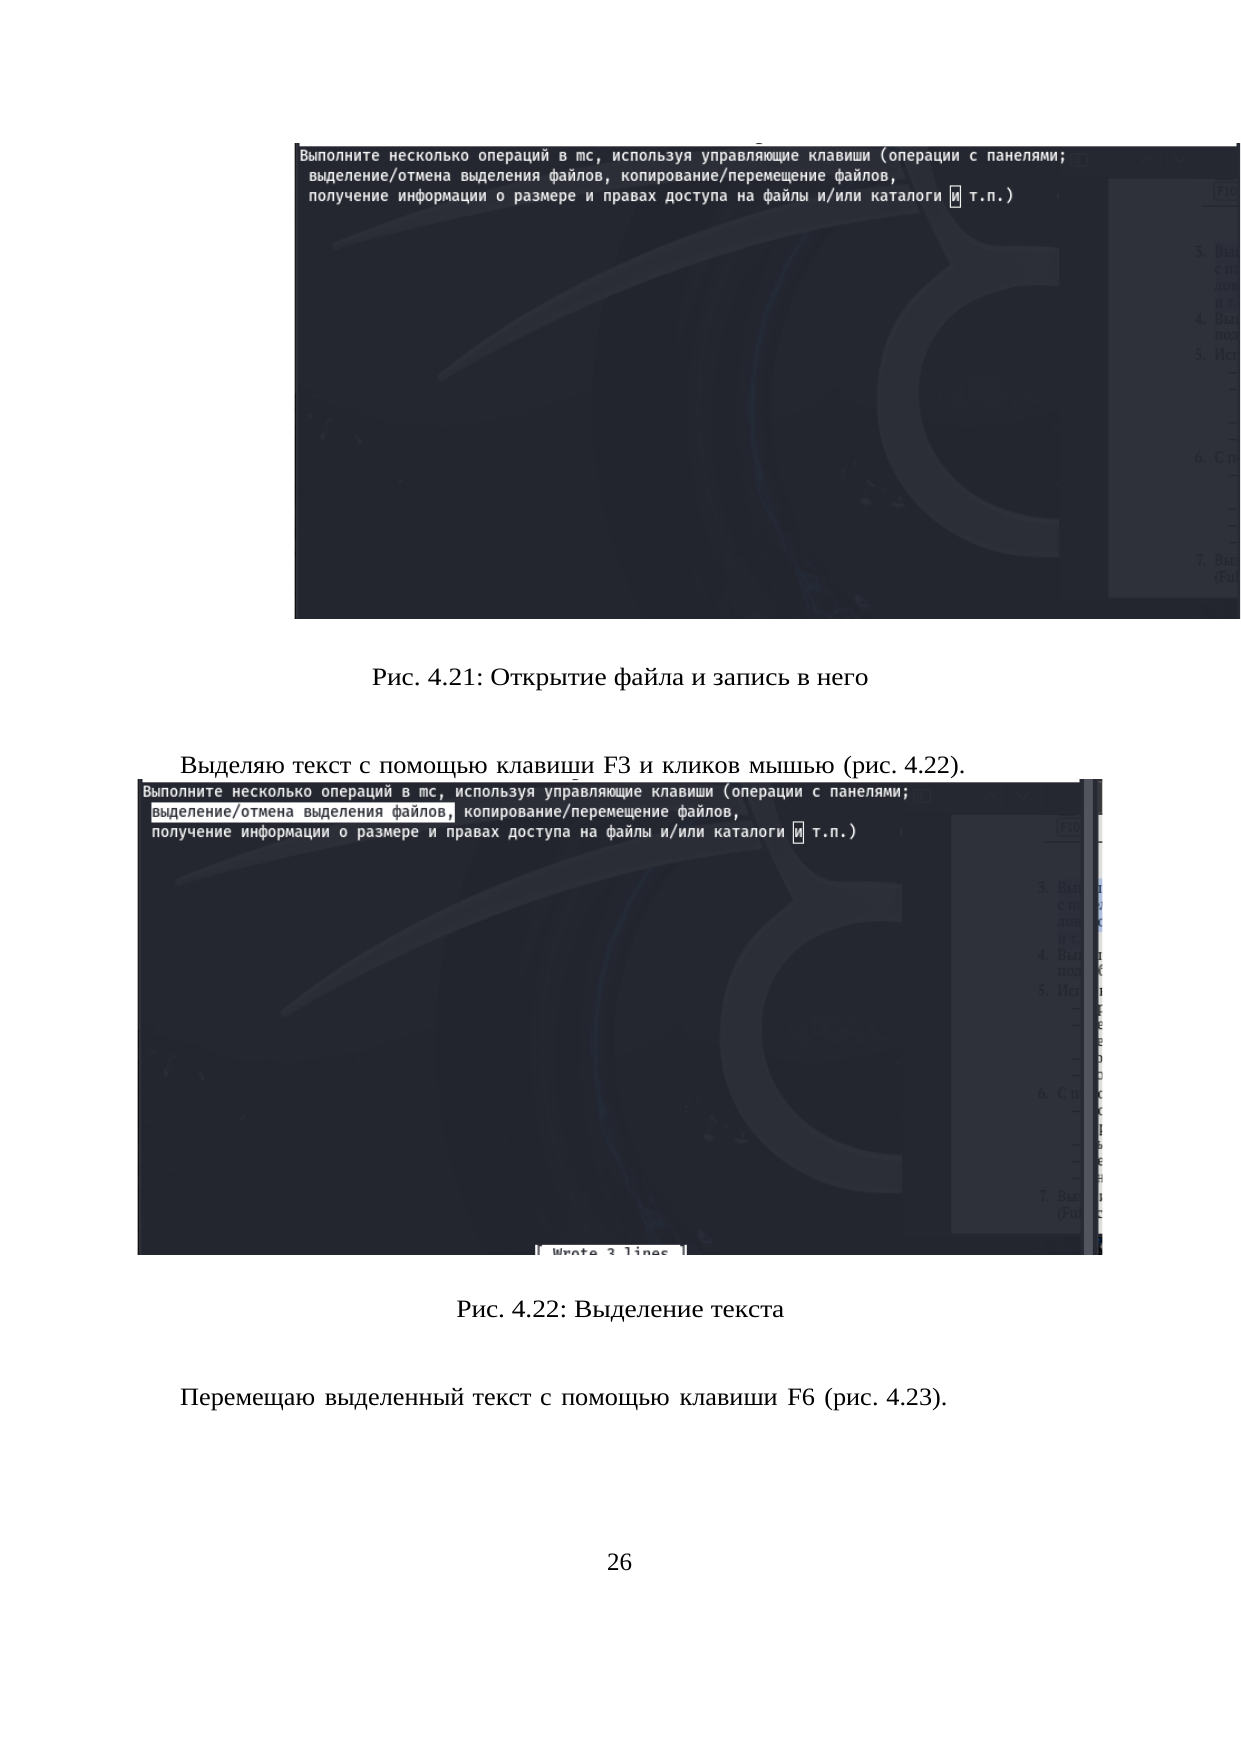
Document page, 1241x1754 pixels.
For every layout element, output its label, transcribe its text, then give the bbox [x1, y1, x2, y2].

text Рис. 4.21: Открытие файла и запись в него [221, 662, 1020, 691]
text Рис. 4.22: Выделение текста [221, 1294, 1020, 1323]
picture [137, 779, 1103, 1255]
picture [294, 143, 1241, 619]
text Перемещаю выделенный текст с помощью клавиши F6 (рис. 4.23). [180, 1382, 1103, 1411]
text Выделяю текст с помощью клавиши F3 и кликов мышью (рис. 4.22). [180, 750, 1103, 779]
